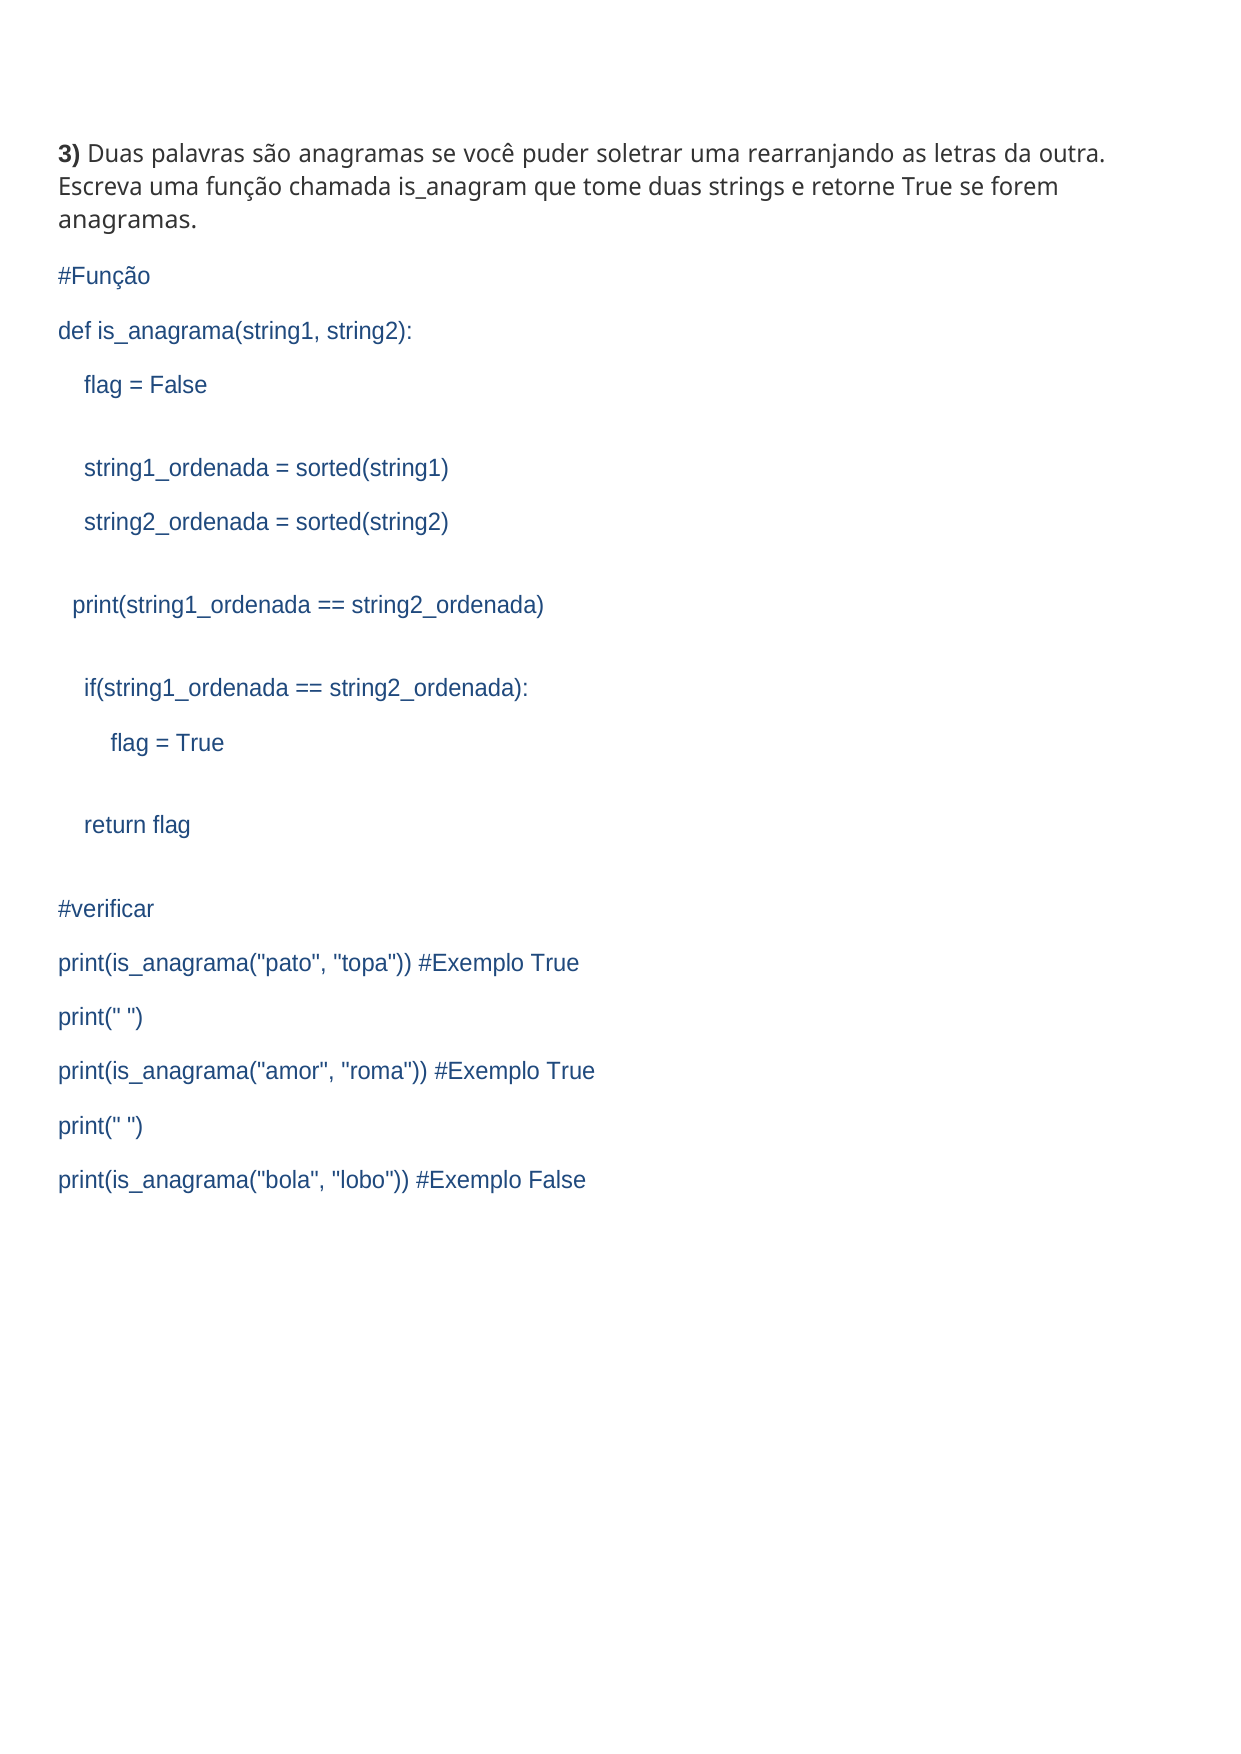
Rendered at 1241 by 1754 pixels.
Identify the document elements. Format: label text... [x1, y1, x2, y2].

list string2_ordenada = sorted(string2) [58, 508, 1137, 536]
list flag = True [58, 728, 1137, 757]
list return flag [58, 811, 1137, 839]
list #Função [58, 262, 1137, 290]
text print(string1_ordenada == string2_ordenada) [46, 591, 1137, 619]
list def is_anagrama(string1, string2): [58, 317, 1137, 345]
list #verificar [58, 894, 1137, 923]
list print(" ") [58, 1003, 1137, 1031]
list string1_ordenada = sorted(string1) [58, 454, 1137, 482]
list Duas palavras são anagramas se você puder soletrar uma rearranjando as letras da outra. Escreva uma função chamada is_anagram que tome duas strings e retorne True se forem anagramas. [58, 136, 1137, 236]
list print(" ") [58, 1112, 1137, 1140]
list print(is_anagrama("amor", "roma")) #Exemplo True [58, 1057, 1137, 1085]
list if(string1_ordenada == string2_ordenada): [58, 674, 1137, 702]
list flag = False [58, 371, 1137, 399]
list print(is_anagrama("bola", "lobo")) #Exemplo False [58, 1166, 1137, 1194]
list print(is_anagrama("pato", "topa")) #Exemplo True [58, 949, 1137, 977]
